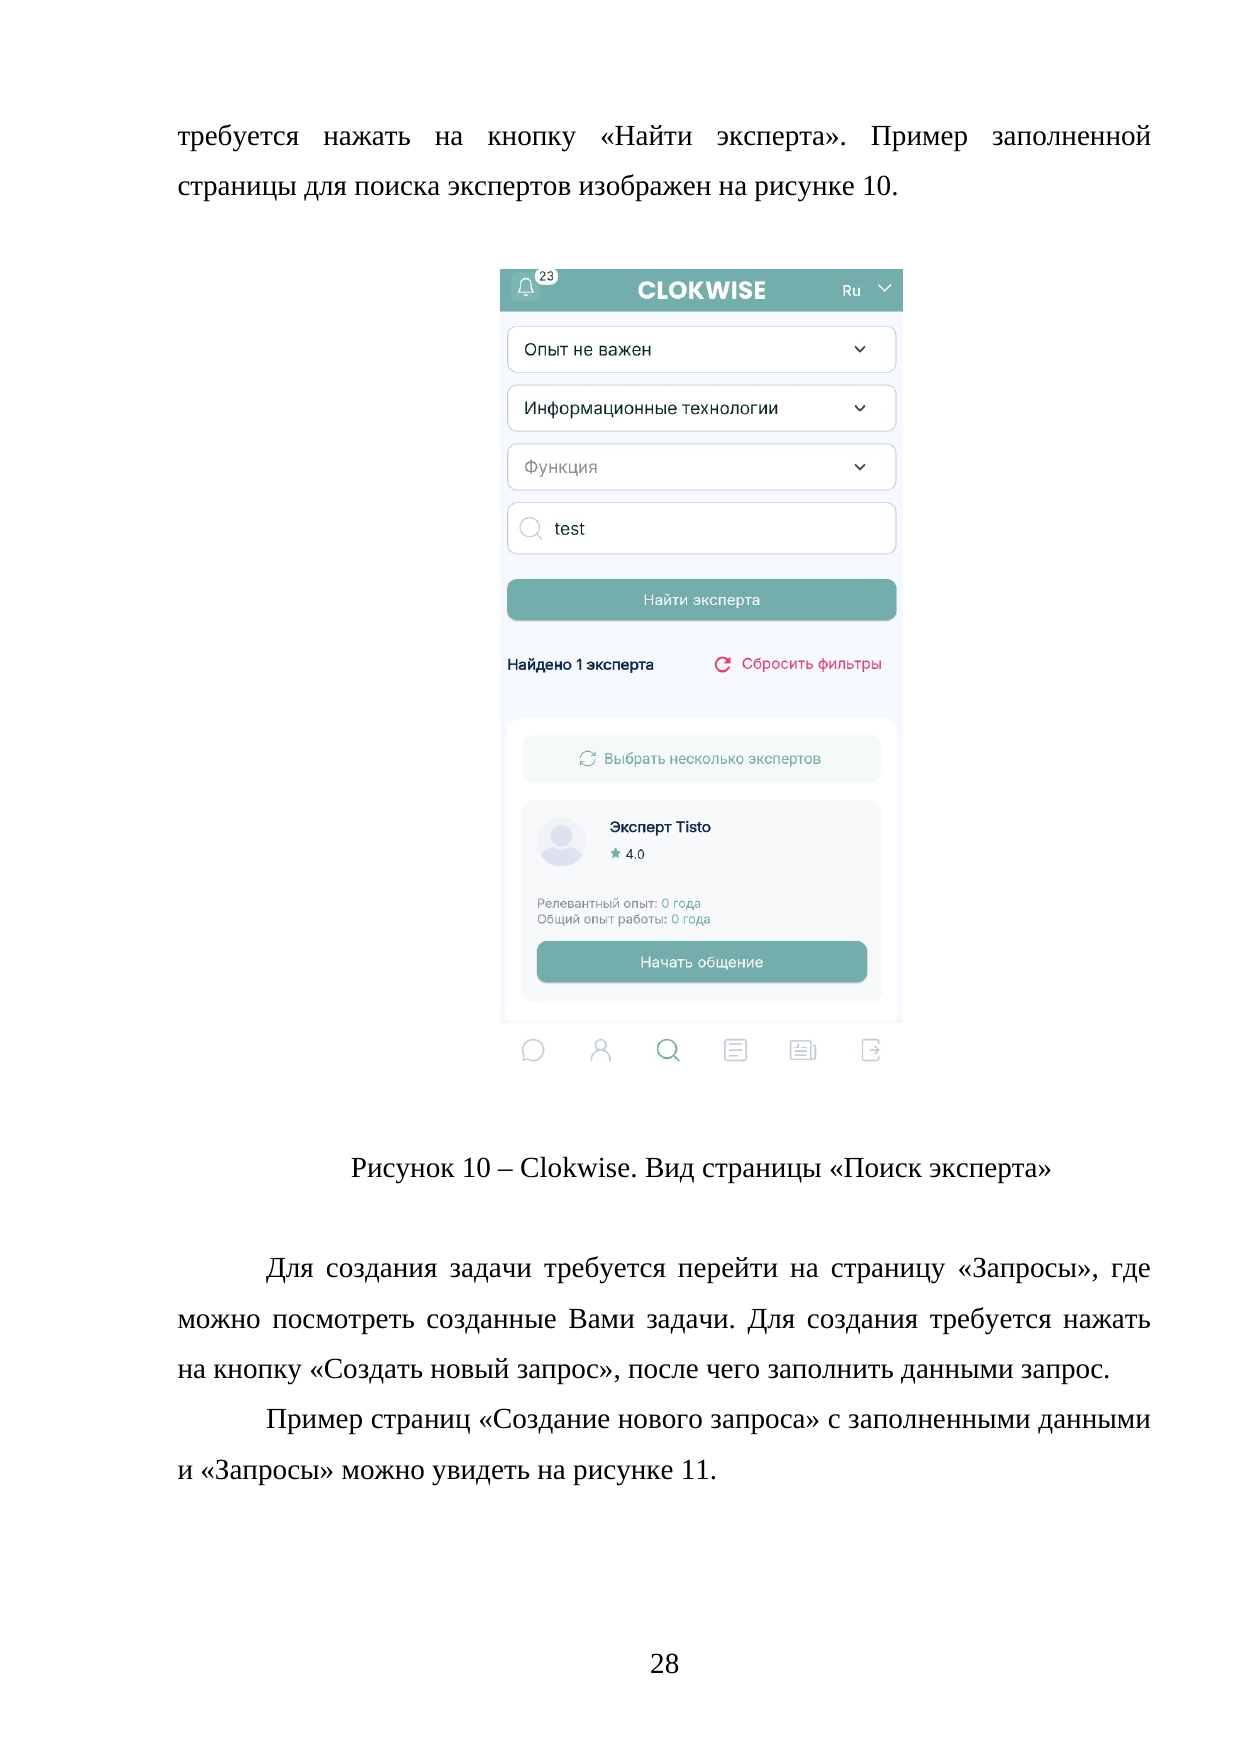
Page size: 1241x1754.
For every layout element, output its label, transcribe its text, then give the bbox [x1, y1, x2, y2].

text Рисунок 10 – Clokwise. Вид страницы «Поиск эксперта» [177, 1150, 1152, 1183]
text Для создания задачи требуется перейти на страницу «Запросы», где можно посмотреть созданные Вами задачи. Для создания требуется нажать на кнопку «Создать новый запрос», после чего заполнить данными запрос. [177, 1251, 1152, 1385]
picture [499, 269, 903, 1086]
text Пример страниц «Создание нового запроса» с заполненными данными и «Запросы» можно увидеть на рисунке 11. [177, 1402, 1152, 1485]
